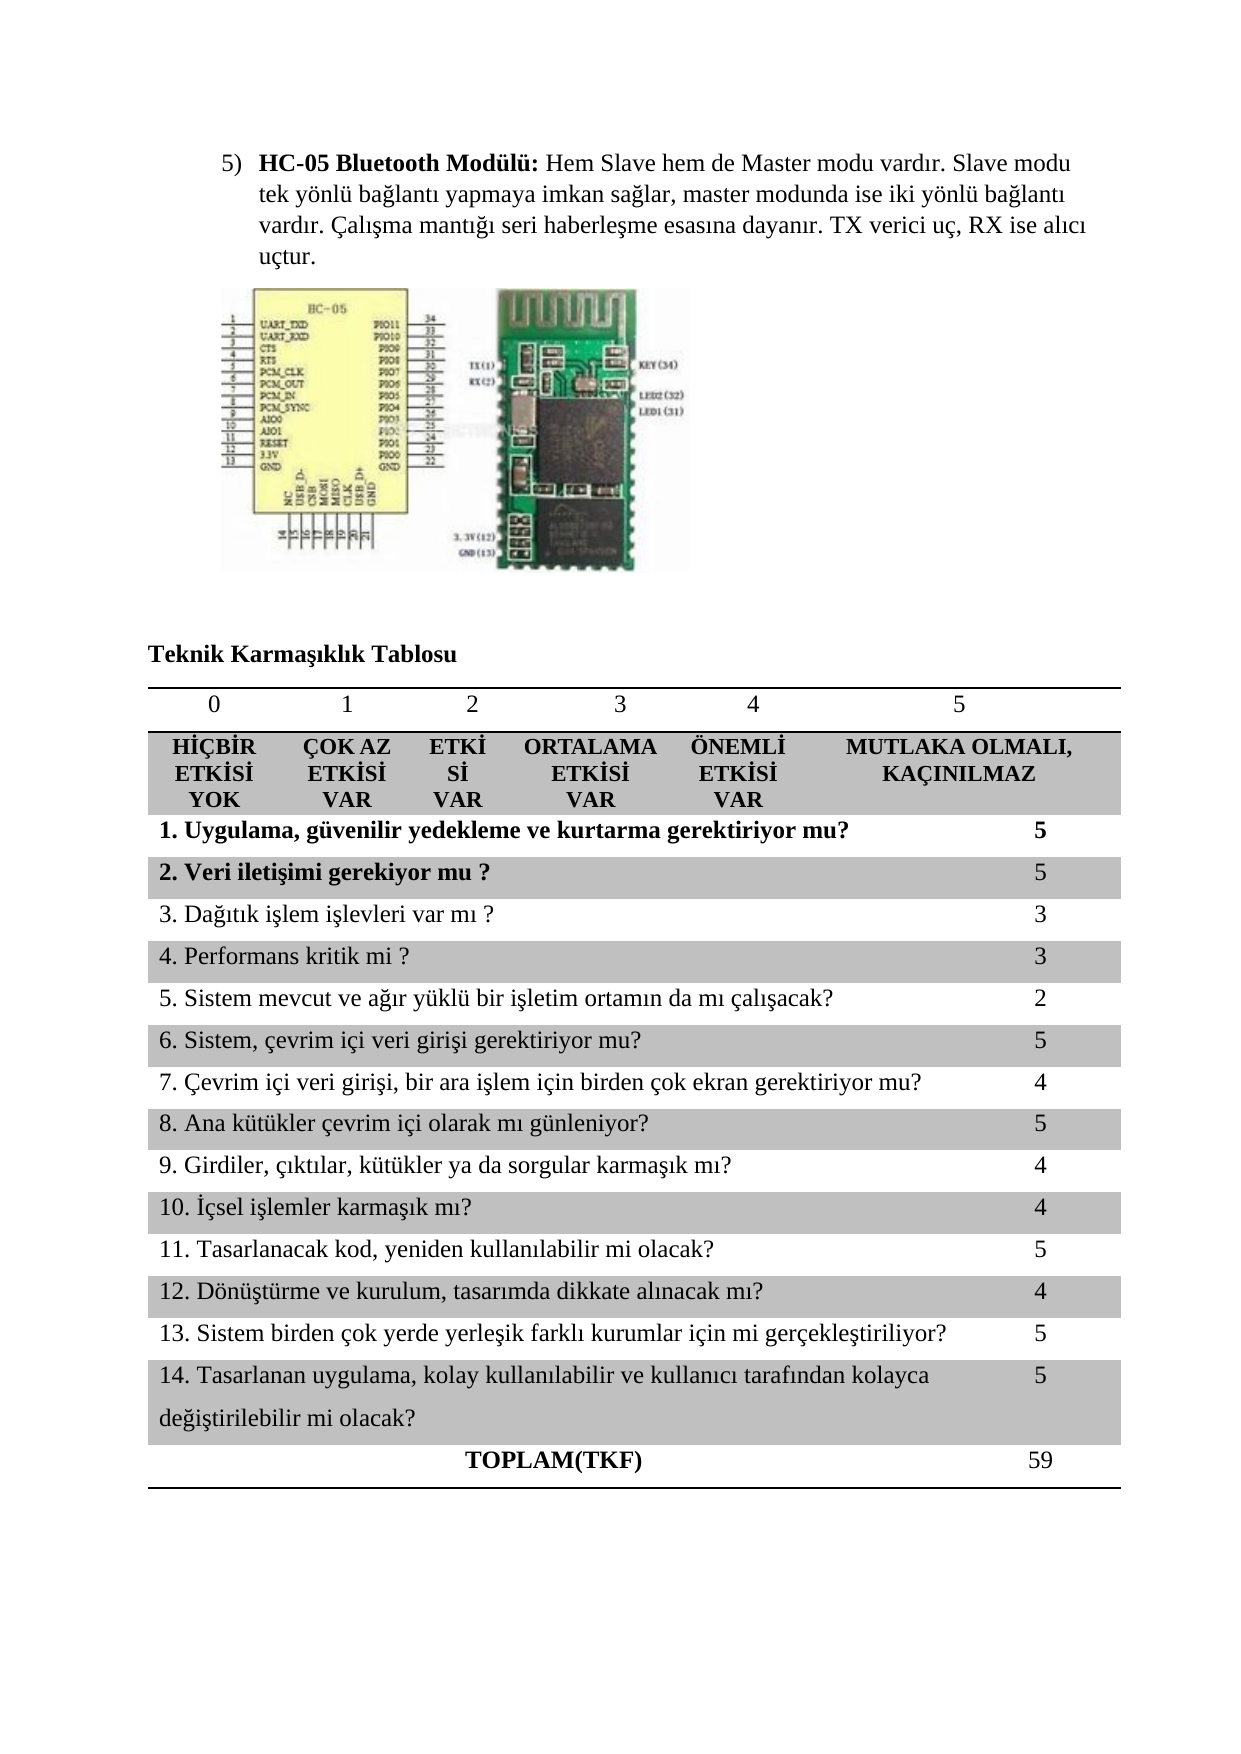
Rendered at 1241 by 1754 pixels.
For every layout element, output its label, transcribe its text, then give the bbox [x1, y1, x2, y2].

table_cell 3 [960, 941, 1121, 983]
table_cell 5 [960, 1234, 1121, 1276]
picture [221, 288, 690, 573]
table_cell 5 [960, 815, 1121, 857]
table_header 5 [797, 689, 1121, 731]
table_cell 6. Sistem, çevrim içi veri girişi gerektiriyor mu? [148, 1025, 960, 1067]
table_header 4 [709, 689, 797, 731]
table_cell 14. Tasarlanan uygulama, kolay kullanılabilir ve kullanıcı tarafından kolayca değiştirilebilir mi olacak? [148, 1360, 960, 1445]
table_cell 13. Sistem birden çok yerde yerleşik farklı kurumlar için mi gerçekleştiriliyor? [148, 1318, 960, 1360]
table_cell 5 [960, 857, 1121, 899]
table_cell 11. Tasarlanacak kod, yeniden kullanılabilir mi olacak? [148, 1234, 960, 1276]
table_cell 5 [960, 1025, 1121, 1067]
table_cell 4 [960, 1067, 1121, 1108]
table_cell 4. Performans kritik mi ? [148, 941, 960, 983]
table_cell 2 [960, 983, 1121, 1025]
text Teknik Karmaşıklık Tablosu [148, 639, 1093, 668]
list HC-05 Bluetooth Modülü: Hem Slave hem de Master modu vardır. Slave modu tek yönlü bağlantı yapmaya imkan sağlar, master modunda ise iki yönlü bağlantı vardır. Çalışma mantığı seri haberleşme esasına dayanır. TX verici uç, RX ise alıcı uçtur. [221, 148, 1093, 269]
table_cell 4 [960, 1276, 1121, 1318]
table_header 1 [281, 689, 413, 731]
table_cell HİÇBİR ETKİSİ YOK [148, 733, 281, 815]
table_header 0 [148, 689, 281, 731]
table_cell 5. Sistem mevcut ve ağır yüklü bir işletim ortamın da mı çalışacak? [148, 983, 960, 1025]
table_cell 5 [960, 1360, 1121, 1445]
table_cell 4 [960, 1192, 1121, 1234]
table_cell 7. Çevrim içi veri girişi, bir ara işlem için birden çok ekran gerektiriyor mu? [148, 1067, 960, 1108]
table_cell 1. Uygulama, güvenilir yedekleme ve kurtarma gerektiriyor mu? [148, 815, 960, 857]
table_header 2 [413, 689, 532, 731]
table_cell 10. İçsel işlemler karmaşık mı? [148, 1192, 960, 1234]
table_cell ETKİSİ VAR [413, 733, 502, 815]
table_header 3 [532, 689, 709, 731]
table_cell 3 [960, 899, 1121, 941]
table_cell TOPLAM(TKF) [148, 1445, 960, 1487]
table_cell 4 [960, 1150, 1121, 1192]
table_cell 8. Ana kütükler çevrim içi olarak mı günleniyor? [148, 1109, 960, 1150]
table_cell ÇOK AZ ETKİSİ VAR [281, 733, 413, 815]
table_cell 2. Veri iletişimi gerekiyor mu ? [148, 857, 960, 899]
table_cell ÖNEMLİ ETKİSİ VAR [679, 733, 797, 815]
table_cell MUTLAKA OLMALI, KAÇINILMAZ [797, 733, 1121, 815]
table_cell 5 [960, 1318, 1121, 1360]
table_cell 3. Dağıtık işlem işlevleri var mı ? [148, 899, 960, 941]
table_cell ORTALAMA ETKİSİ VAR [502, 733, 679, 815]
table_cell 12. Dönüştürme ve kurulum, tasarımda dikkate alınacak mı? [148, 1276, 960, 1318]
table_cell 59 [960, 1445, 1121, 1487]
table_cell 9. Girdiler, çıktılar, kütükler ya da sorgular karmaşık mı? [148, 1150, 960, 1192]
table_cell 5 [960, 1109, 1121, 1150]
